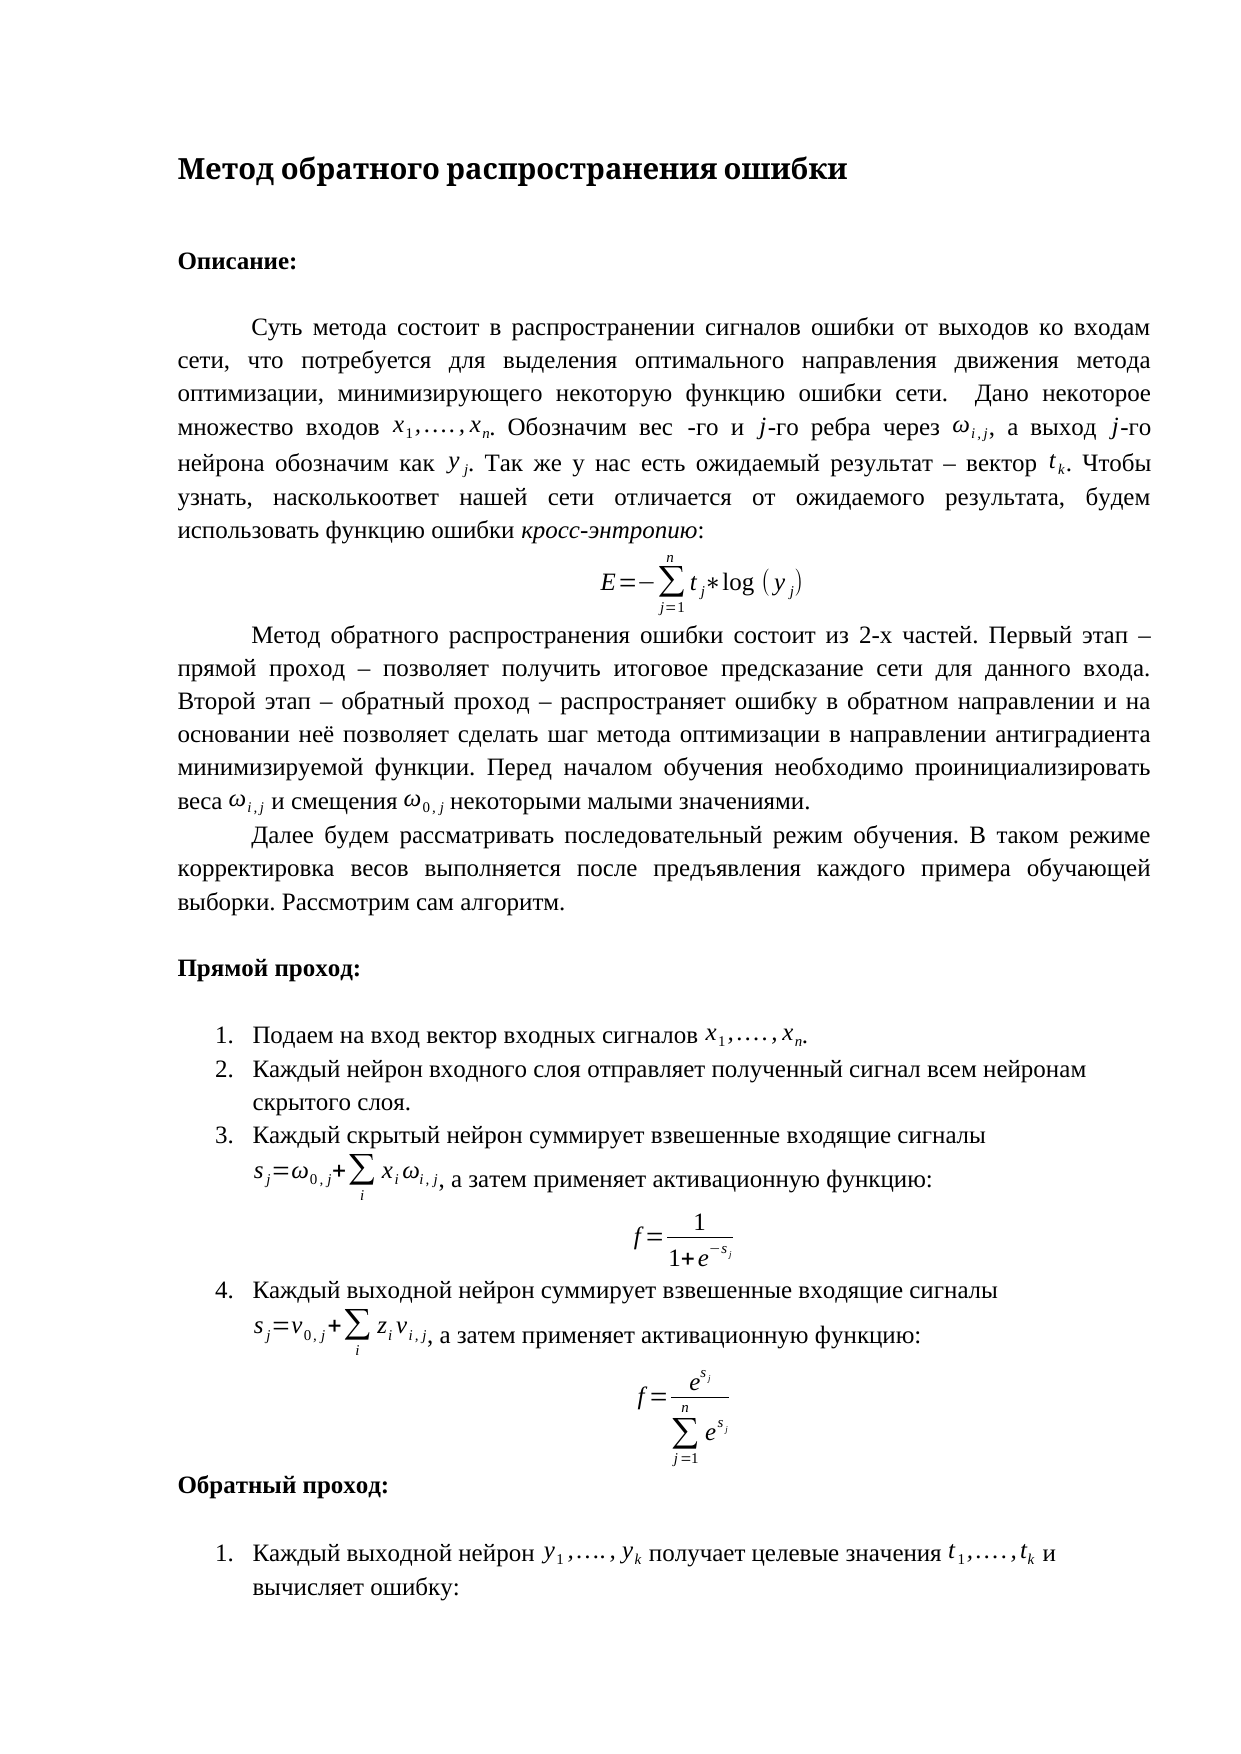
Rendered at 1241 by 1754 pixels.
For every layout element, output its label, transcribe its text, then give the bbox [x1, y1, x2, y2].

text Суть метода состоит в распространении сигналов ошибки от выходов ко входам сети, что потребуется для выделения оптимального направления движения метода оптимизации, минимизирующего некоторую функцию ошибки сети. Дано некоторое множество входов . Обозначим вес -го и -го ребра через , а выход -го нейрона обозначим как . Так же у нас есть ожидаемый результат – вектор . Чтобы узнать, насколькоответ нашей сети отличается от ожидаемого результата, будем использовать функцию ошибки кросс-энтропию: [177, 312, 1152, 544]
text Далее будем рассматривать последовательный режим обучения. В таком режиме корректировка весов выполняется после предъявления каждого примера обучающей выборки. Рассмотрим сам алгоритм. [177, 821, 1152, 915]
list Подаем на вход вектор входных сигналов . [215, 1019, 1152, 1050]
text Обратный проход: [177, 1471, 1152, 1499]
list Каждый скрытый нейрон суммирует взвешенные входящие сигналы [215, 1120, 1152, 1149]
list , а затем применяет активационную функцию: [252, 1309, 1152, 1359]
text Прямой проход: [177, 953, 1152, 981]
text Описание: [177, 246, 1152, 274]
list Каждый выходной нейрон получает целевые значения и вычисляет ошибку: [215, 1537, 1152, 1601]
text Метод обратного распространения ошибки состоит из 2-х частей. Первый этап – прямой проход – позволяет получить итоговое предсказание сети для данного входа. Второй этап – обратный проход – распространяет ошибку в обратном направлении и на основании неё позволяет сделать шаг метода оптимизации в направлении антиградиента минимизируемой функции. Перед началом обучения необходимо проинициализировать веса и смещения некоторыми малыми значениями. [177, 620, 1152, 816]
list Каждый выходной нейрон суммирует взвешенные входящие сигналы [215, 1276, 1152, 1304]
list Каждый нейрон входного слоя отправляет полученный сигнал всем нейронам скрытого слоя. [215, 1054, 1152, 1116]
list , а затем применяет активационную функцию: [252, 1153, 1152, 1204]
subtitle Метод обратного распространения ошибки [177, 153, 1152, 187]
